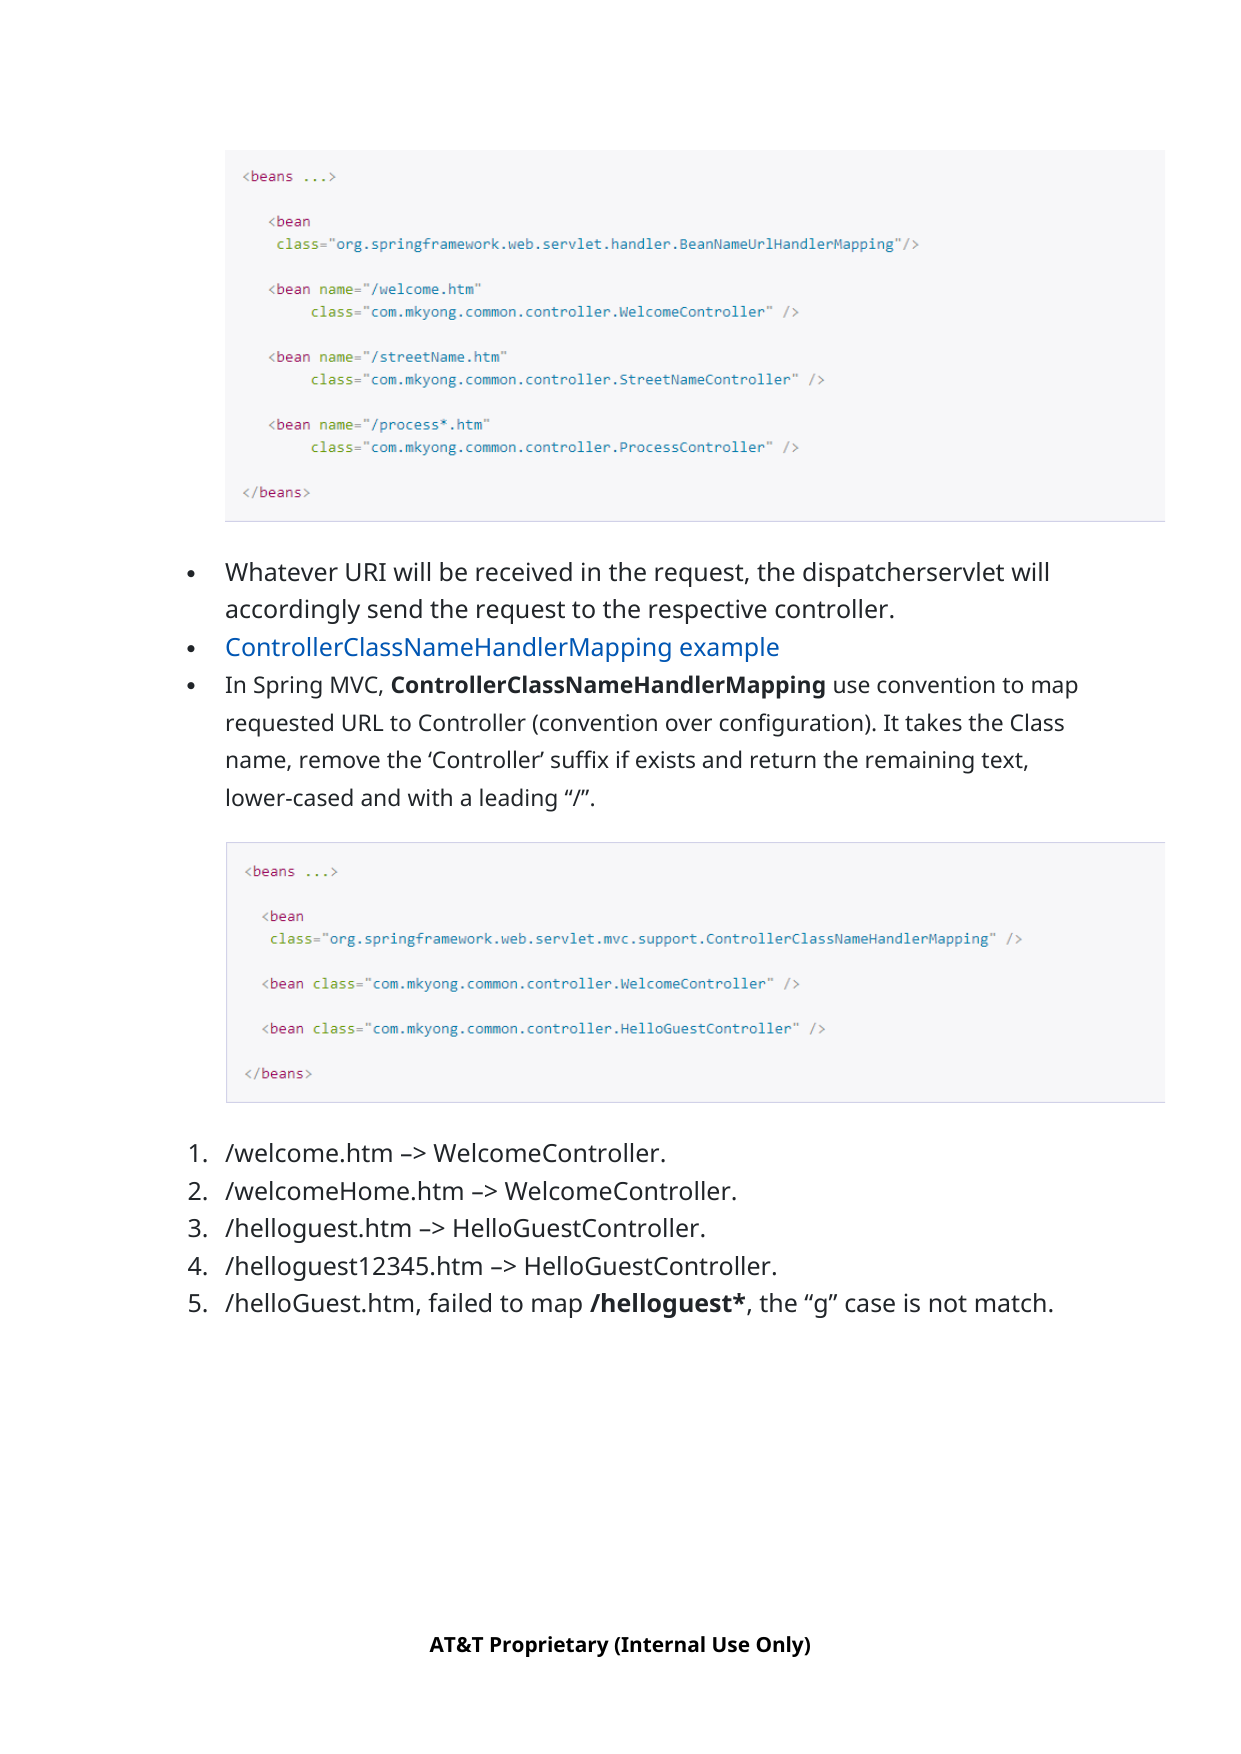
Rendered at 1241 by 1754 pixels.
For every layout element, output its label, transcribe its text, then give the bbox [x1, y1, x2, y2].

list /helloguest12345.htm –> HelloGuestController. [187, 1245, 1090, 1282]
list ControllerClassNameHandlerMapping example [187, 626, 1090, 663]
list /welcome.htm –> WelcomeController. [187, 1132, 1090, 1170]
list /helloguest.htm –> HelloGuestController. [187, 1207, 1090, 1245]
list /helloGuest.htm, failed to map /helloguest*, the “g” case is not match. [187, 1282, 1090, 1320]
list In Spring MVC, ControllerClassNameHandlerMapping use convention to map requested URL to Controller (convention over configuration). It takes the Class name, remove the ‘Controller’ suffix if exists and return the remaining text, lower-cased and with a leading “/”. [187, 663, 1090, 813]
picture [225, 842, 1166, 1103]
list /welcomeHome.htm –> WelcomeController. [187, 1170, 1090, 1207]
list Whatever URI will be received in the request, the dispatcherservlet will accordingly send the request to the respective controller. [187, 551, 1090, 626]
picture [225, 150, 1166, 522]
